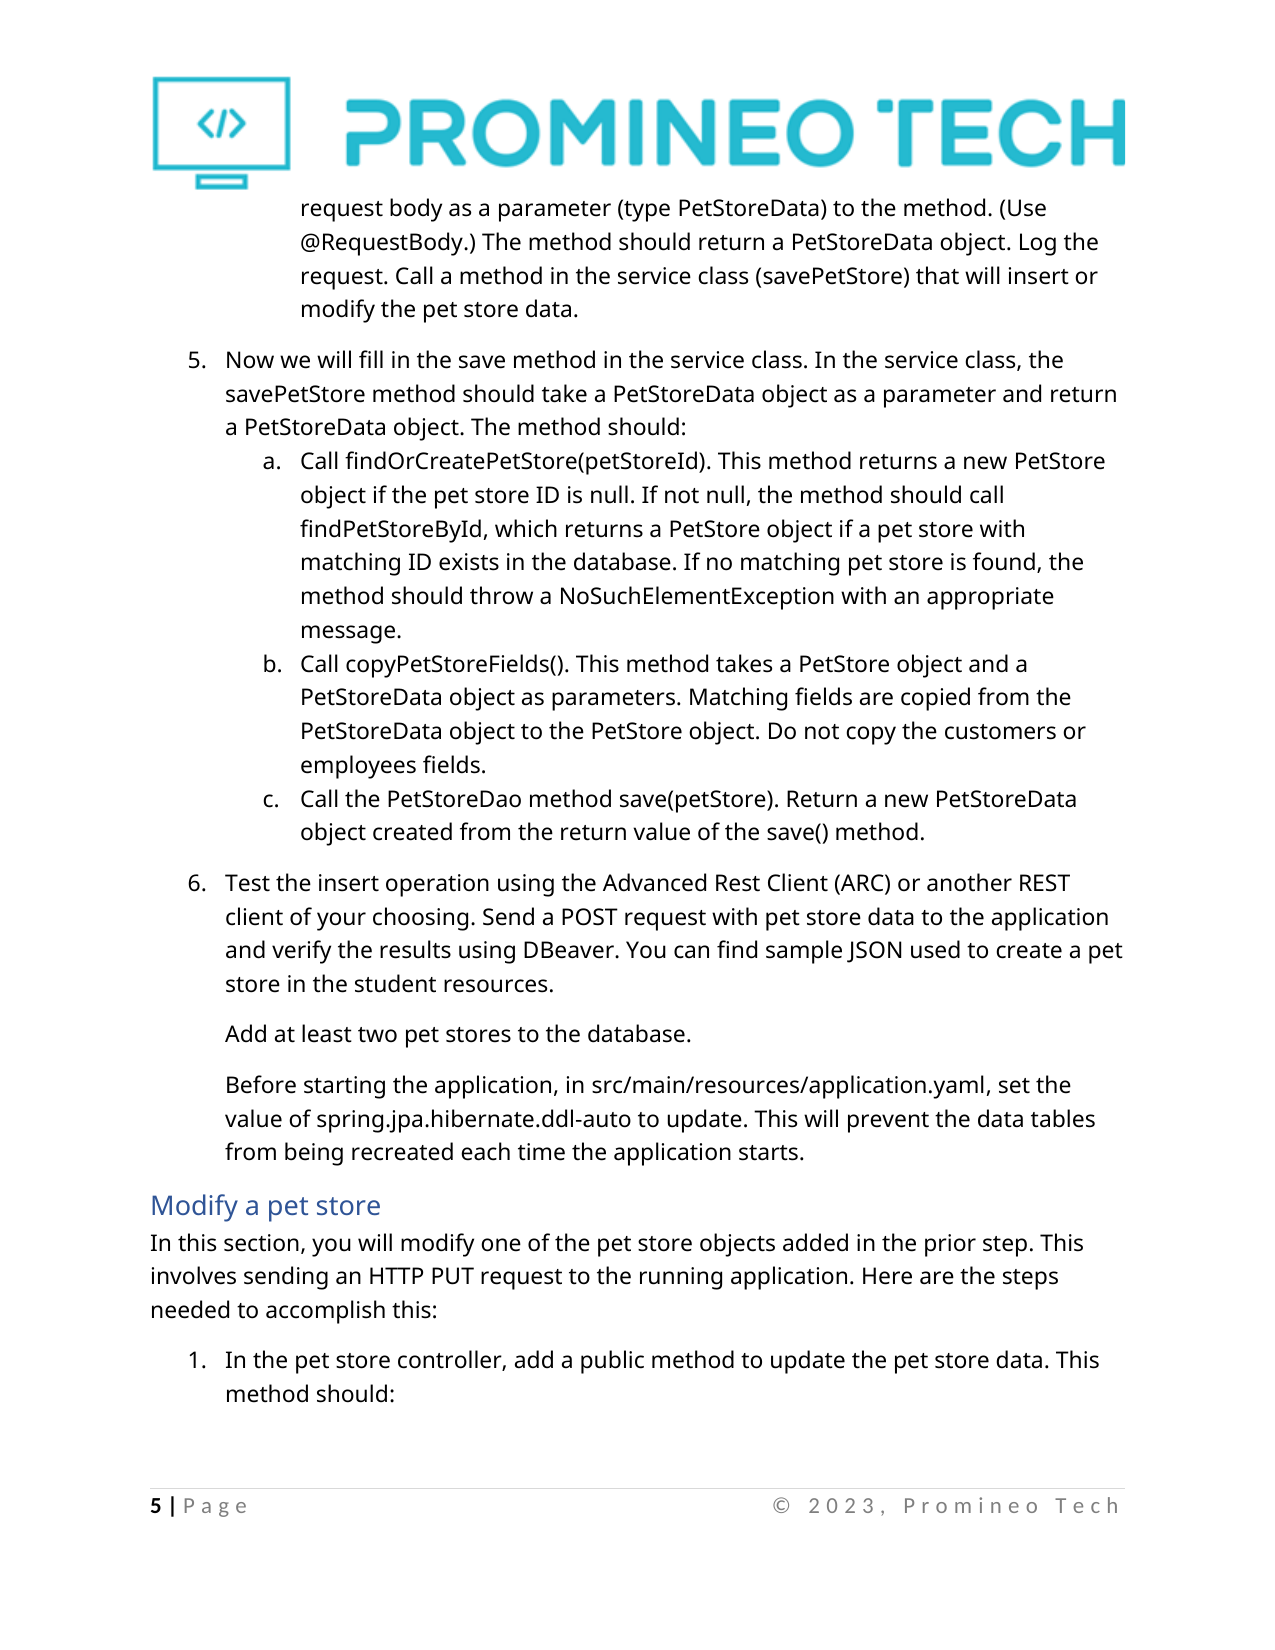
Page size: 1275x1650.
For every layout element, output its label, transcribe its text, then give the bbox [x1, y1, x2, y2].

text Before starting the application, in src/main/resources/application.yaml, set the value of spring.jpa.hibernate.ddl-auto to update. This will prevent the data tables from being recreated each time the application starts. [225, 1069, 1125, 1168]
list Now we will fill in the save method in the service class. In the service class, the savePetStore method should take a PetStoreData object as a parameter and return a PetStoreData object. The method should: [187, 344, 1125, 443]
list In the pet store controller, add a public method to update the pet store data. This method should: [187, 1344, 1125, 1409]
text In this section, you will modify one of the pet store objects added in the prior step. This involves sending an HTTP PUT request to the running application. Here are the steps needed to accomplish this: [150, 1227, 1125, 1325]
list Call the PetStoreDao method save(petStore). Return a new PetStoreData object created from the return value of the save() method. [262, 783, 1125, 848]
list Test the insert operation using the Advanced Rest Client (ARC) or another REST client of your choosing. Send a POST request with pet store data to the application and verify the results using DBeaver. You can find sample JSON used to create a pet store in the student resources. [187, 867, 1125, 999]
subtitle Modify a pet store [150, 1187, 1125, 1224]
list Call findOrCreatePetStore(petStoreId). This method returns a new PetStore object if the pet store ID is null. If not null, the method should call findPetStoreById, which returns a PetStore object if a pet store with matching ID exists in the database. If no matching pet store is found, the method should throw a NoSuchElementException with an appropriate message. [262, 445, 1125, 645]
picture [150, 75, 1125, 193]
list Call copyPetStoreFields(). This method takes a PetStore object and a PetStoreData object as parameters. Matching fields are copied from the PetStoreData object to the PetStore object. Do not copy the customers or employees fields. [262, 648, 1125, 780]
text Add at least two pet stores to the database. [225, 1018, 1125, 1050]
